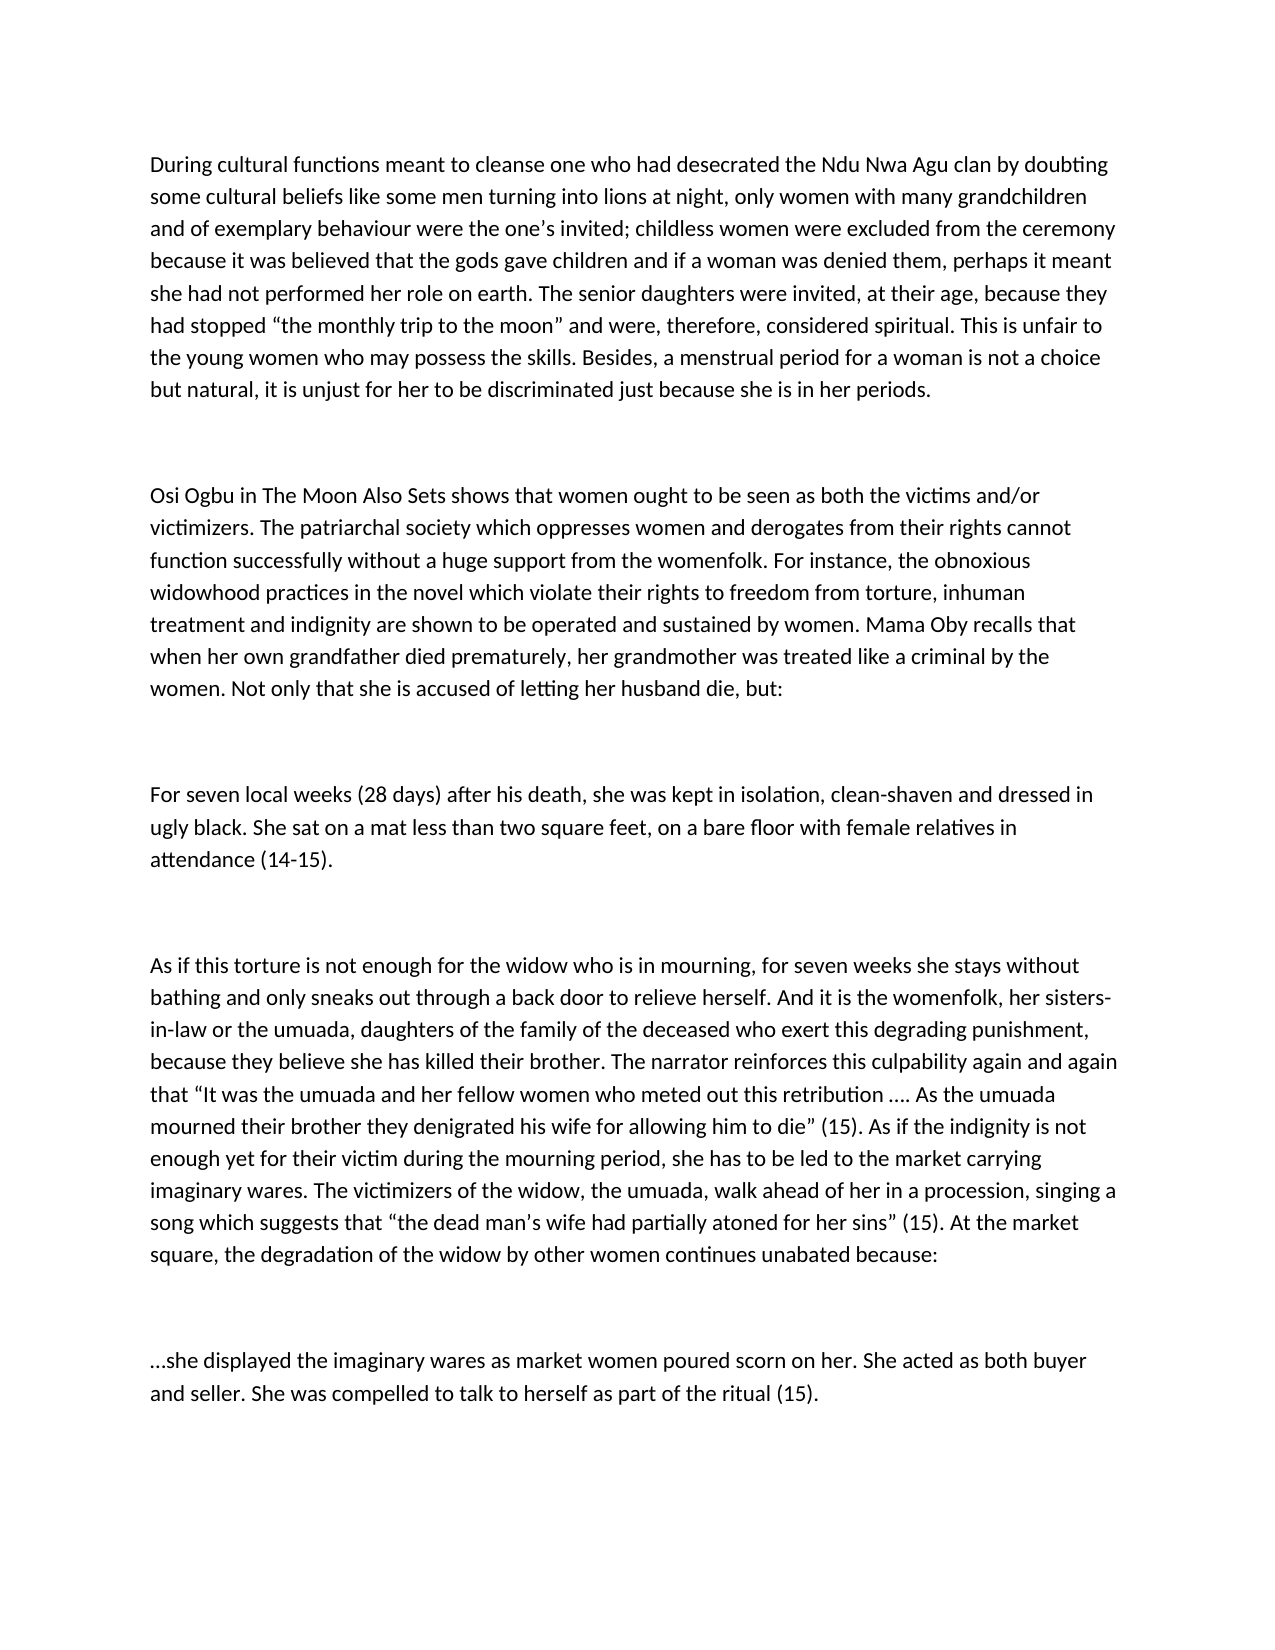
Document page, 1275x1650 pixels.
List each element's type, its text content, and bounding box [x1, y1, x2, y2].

text As if this torture is not enough for the widow who is in mourning, for seven weeks she stays without bathing and only sneaks out through a back door to relieve herself. And it is the womenfolk, her sisters-in-law or the umuada, daughters of the family of the deceased who exert this degrading punishment, because they believe she has killed their brother. The narrator reinforces this culpability again and again that “It was the umuada and her fellow women who meted out this retribution …. As the umuada mourned their brother they denigrated his wife for allowing him to die” (15). As if the indignity is not enough yet for their victim during the mourning period, she has to be led to the market carrying imaginary wares. The victimizers of the widow, the umuada, walk ahead of her in a procession, singing a song which suggests that “the dead man’s wife had partially atoned for her sins” (15). At the market square, the degradation of the widow by other women continues unabated because: [150, 951, 1125, 1269]
text Osi Ogbu in The Moon Also Sets shows that women ought to be seen as both the victims and/or victimizers. The patriarchal society which oppresses women and derogates from their rights cannot function successfully without a huge support from the womenfolk. For instance, the obnoxious widowhood practices in the novel which violate their rights to freedom from torture, inhuman treatment and indignity are shown to be operated and sustained by women. Mama Oby recalls that when her own grandfather died prematurely, her grandmother was treated like a criminal by the women. Not only that she is accused of letting her husband die, but: [150, 481, 1125, 702]
text For seven local weeks (28 days) after his death, she was kept in isolation, clean-shaven and dressed in ugly black. She sat on a mat less than two square feet, on a bare floor with female relatives in attendance (14-15). [150, 781, 1125, 873]
text …she displayed the imaginary wares as market women poured scorn on her. She acted as both buyer and seller. She was compelled to talk to herself as part of the ritual (15). [150, 1347, 1125, 1407]
text During cultural functions meant to cleanse one who had desecrated the Ndu Nwa Agu clan by doubting some cultural beliefs like some men turning into lions at night, only women with many grandchildren and of exemplary behaviour were the one’s invited; childless women were excluded from the ceremony because it was believed that the gods gave children and if a woman was denied them, perhaps it meant she had not performed her role on earth. The senior daughters were invited, at their age, because they had stopped “the monthly trip to the moon” and were, therefore, considered spiritual. This is unfair to the young women who may possess the skills. Besides, a menstrual period for a woman is not a choice but natural, it is unjust for her to be discriminated just because she is in her periods. [150, 150, 1125, 403]
